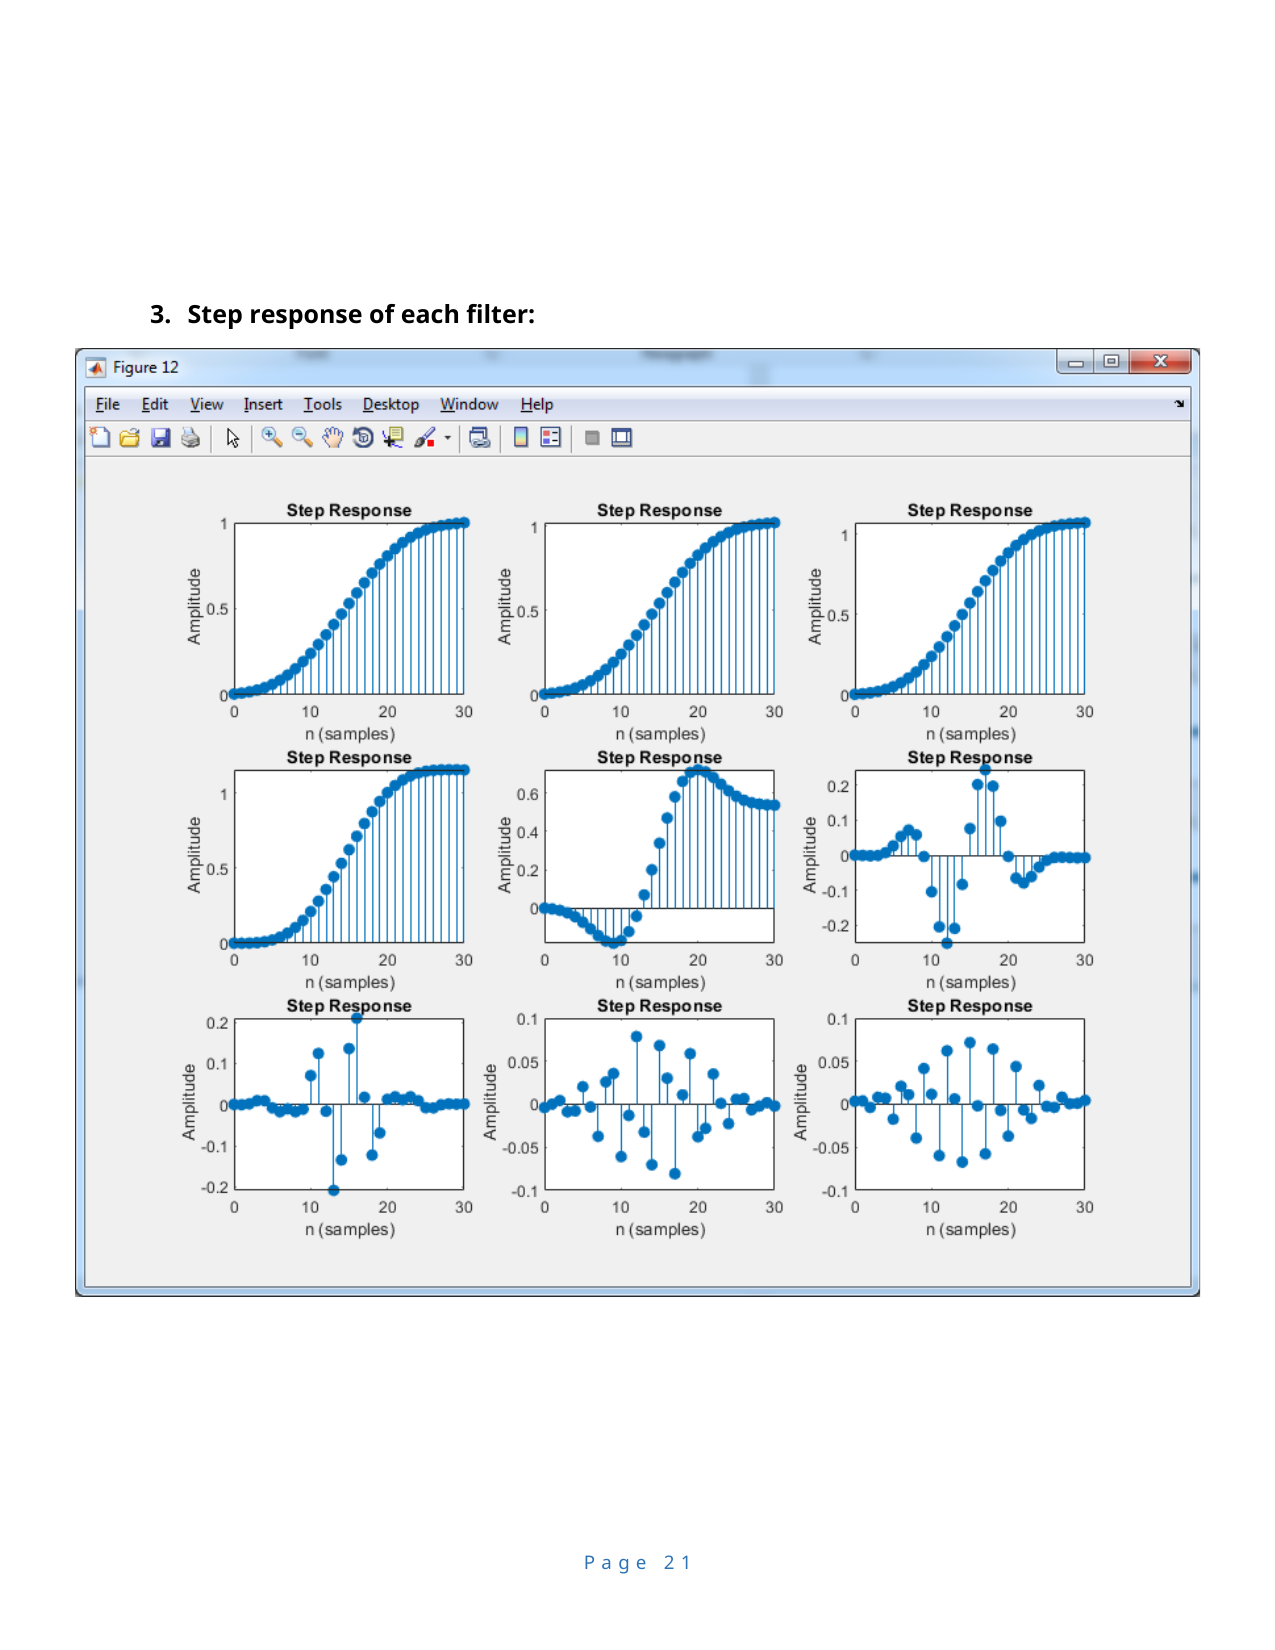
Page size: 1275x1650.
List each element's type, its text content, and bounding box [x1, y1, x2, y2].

list Step response of each filter: [150, 296, 1200, 331]
picture [75, 348, 1200, 1297]
